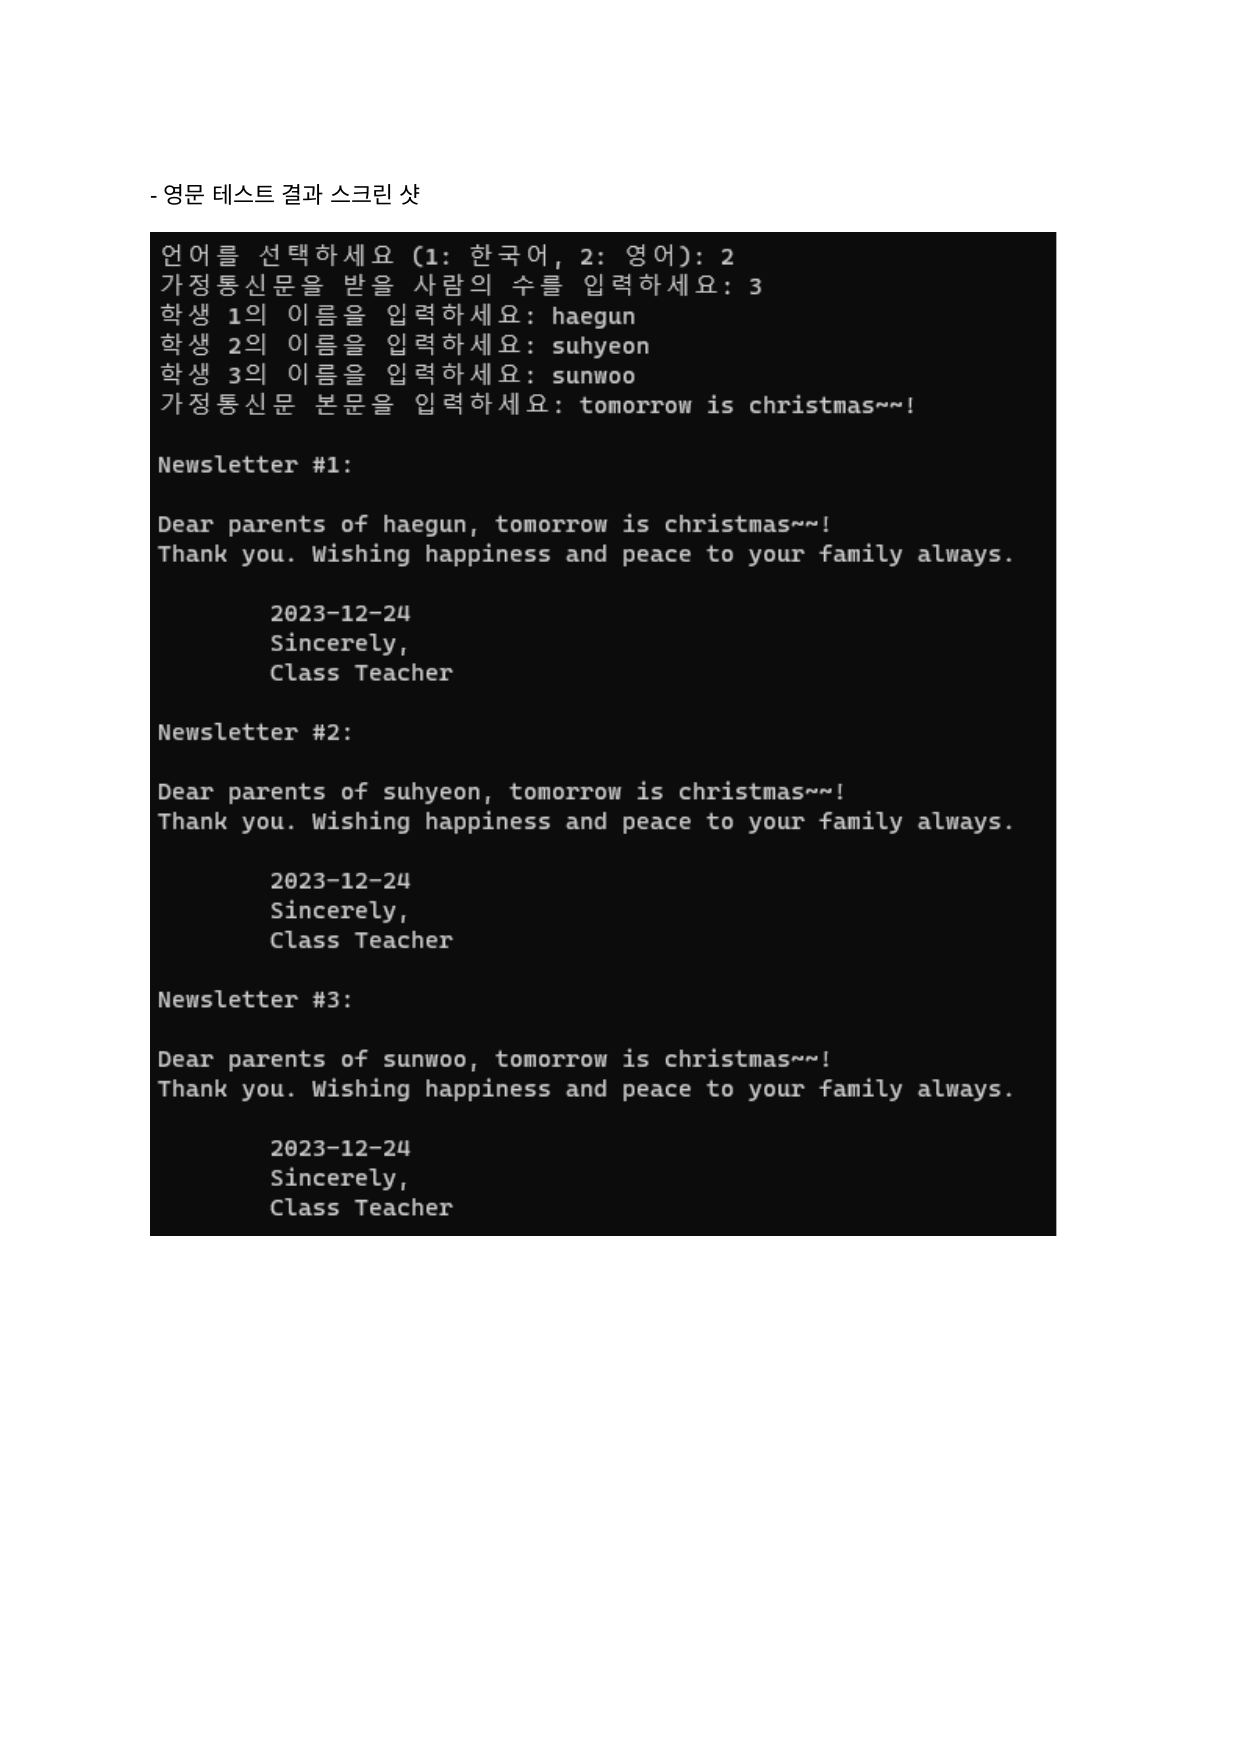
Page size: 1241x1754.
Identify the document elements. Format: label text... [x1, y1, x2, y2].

picture [150, 232, 1057, 1236]
text - 영문 테스트 결과 스크린 샷 [150, 177, 1090, 211]
